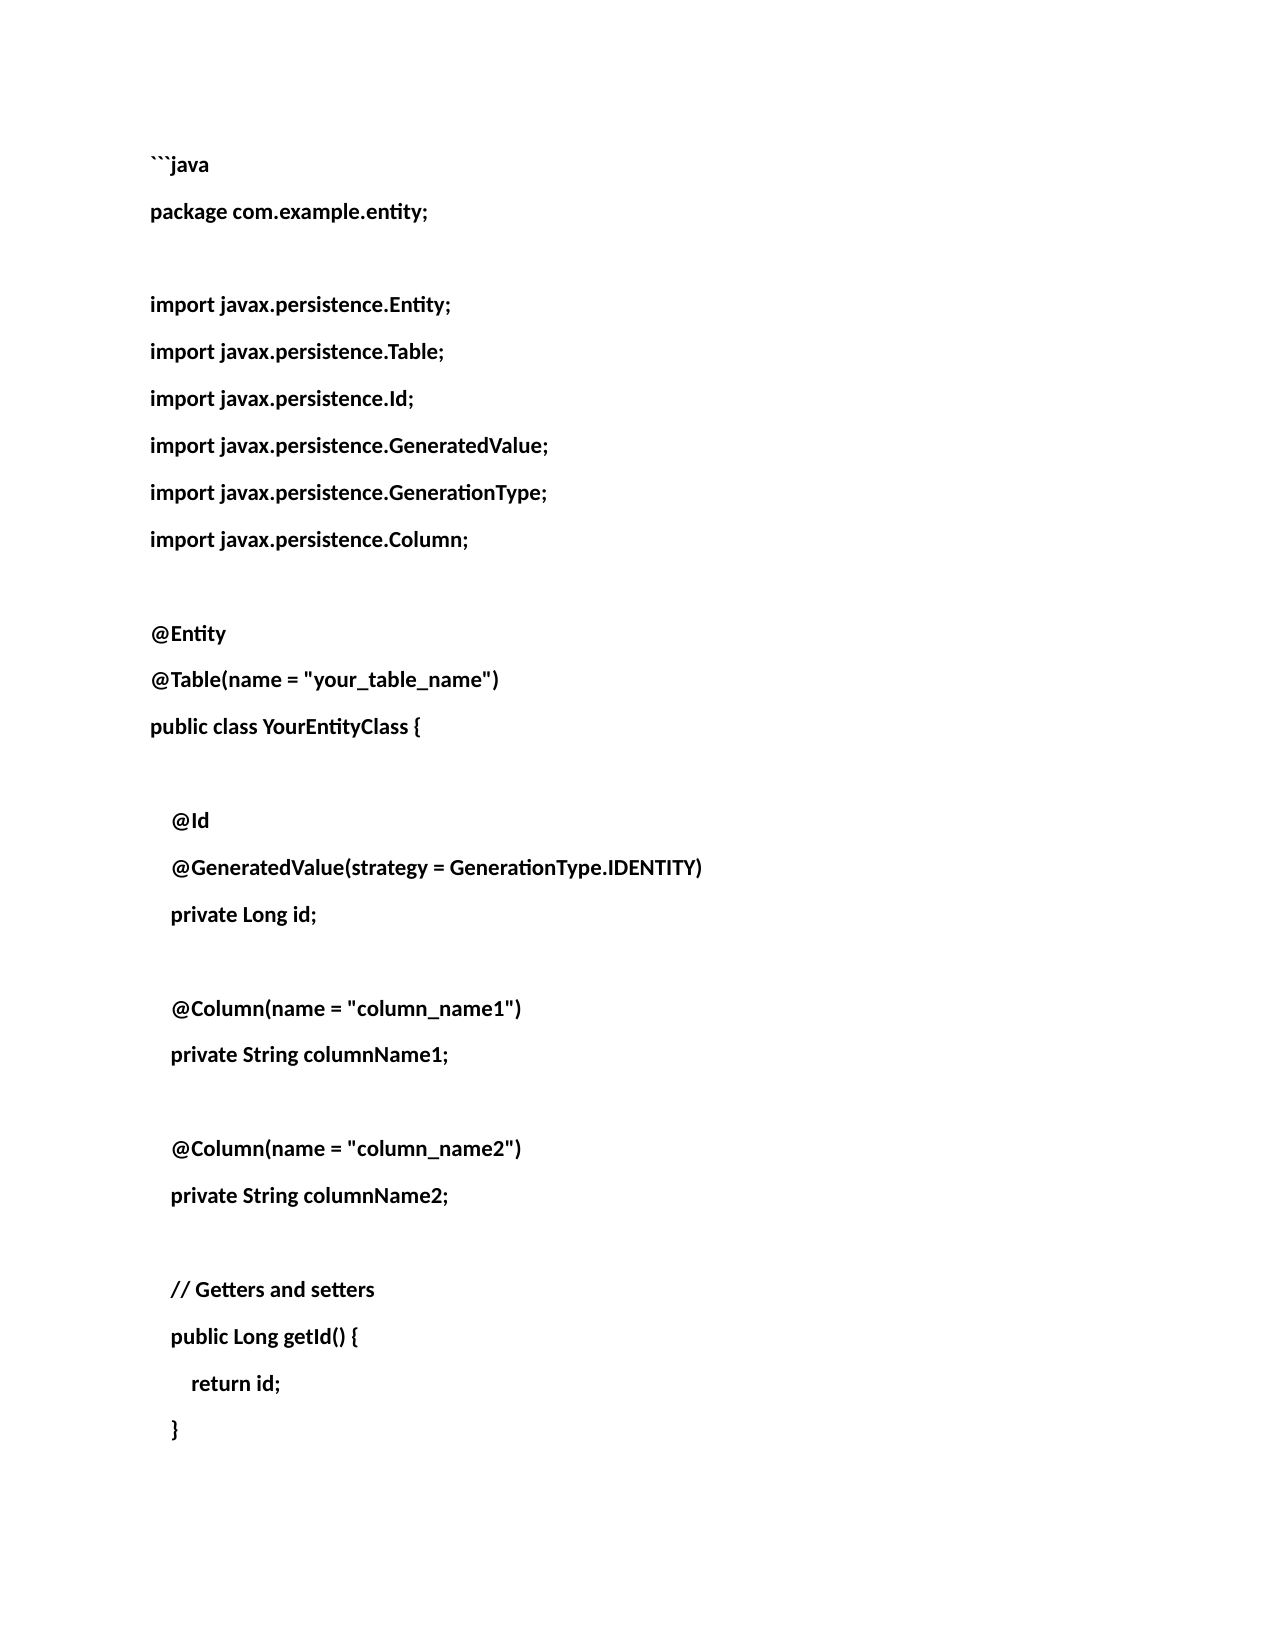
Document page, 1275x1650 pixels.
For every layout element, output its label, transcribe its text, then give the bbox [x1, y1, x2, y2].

text package com.example.entity; [150, 197, 1125, 225]
text private String columnName1; [150, 1041, 1125, 1069]
text import javax.persistence.GenerationType; [150, 478, 1125, 506]
text // Getters and setters [150, 1275, 1125, 1303]
text ```java [150, 150, 1125, 178]
text @Entity [150, 619, 1125, 647]
text import javax.persistence.GeneratedValue; [150, 431, 1125, 459]
text import javax.persistence.Column; [150, 525, 1125, 553]
text @Column(name = "column_name2") [150, 1134, 1125, 1162]
text public class YourEntityClass { [150, 712, 1125, 741]
text private String columnName2; [150, 1181, 1125, 1209]
text private Long id; [150, 900, 1125, 928]
text import javax.persistence.Entity; [150, 291, 1125, 319]
text } [150, 1416, 1125, 1444]
text @Table(name = "your_table_name") [150, 666, 1125, 694]
text import javax.persistence.Table; [150, 337, 1125, 366]
text @GeneratedValue(strategy = GenerationType.IDENTITY) [150, 853, 1125, 881]
text @Id [150, 806, 1125, 834]
text import javax.persistence.Id; [150, 384, 1125, 412]
text return id; [150, 1369, 1125, 1397]
text public Long getId() { [150, 1322, 1125, 1350]
text @Column(name = "column_name1") [150, 994, 1125, 1022]
